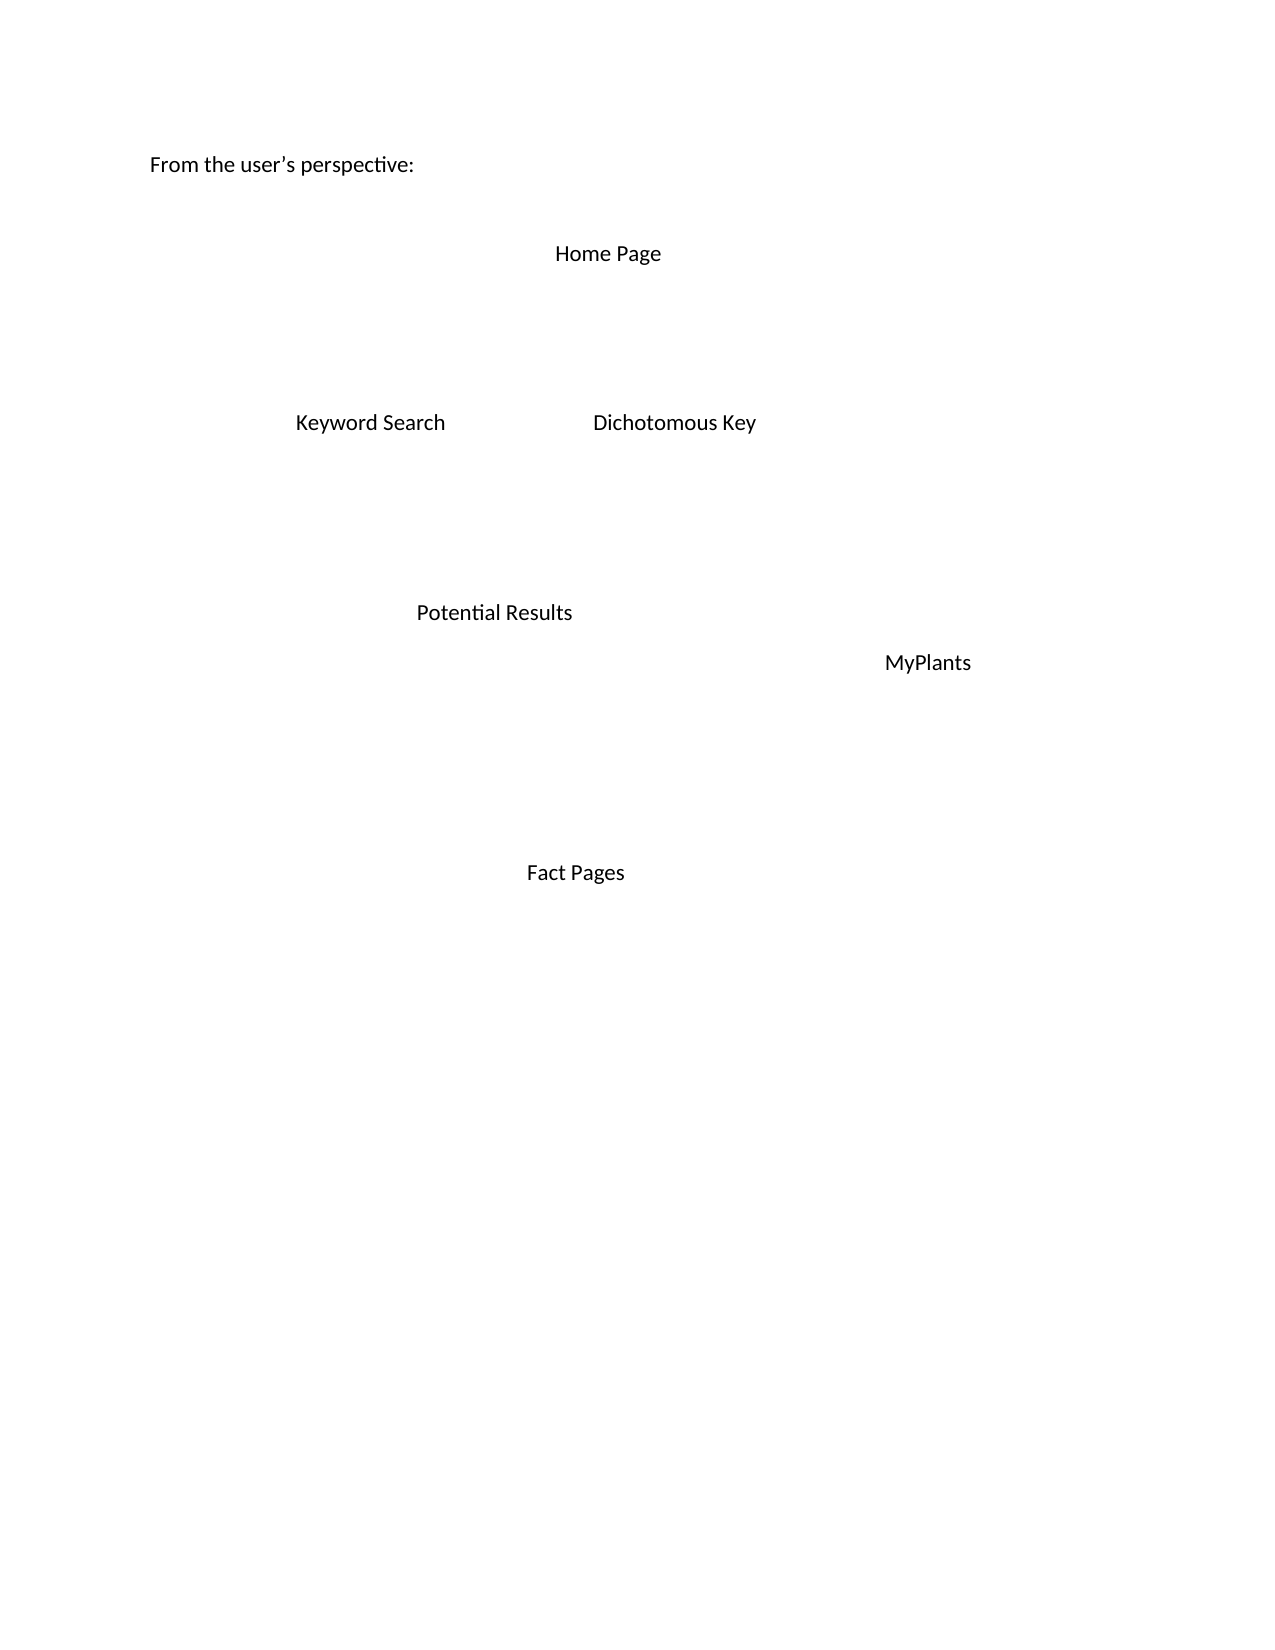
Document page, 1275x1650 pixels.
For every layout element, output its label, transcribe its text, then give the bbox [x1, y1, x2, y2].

text From the user’s perspective: [150, 150, 1125, 178]
